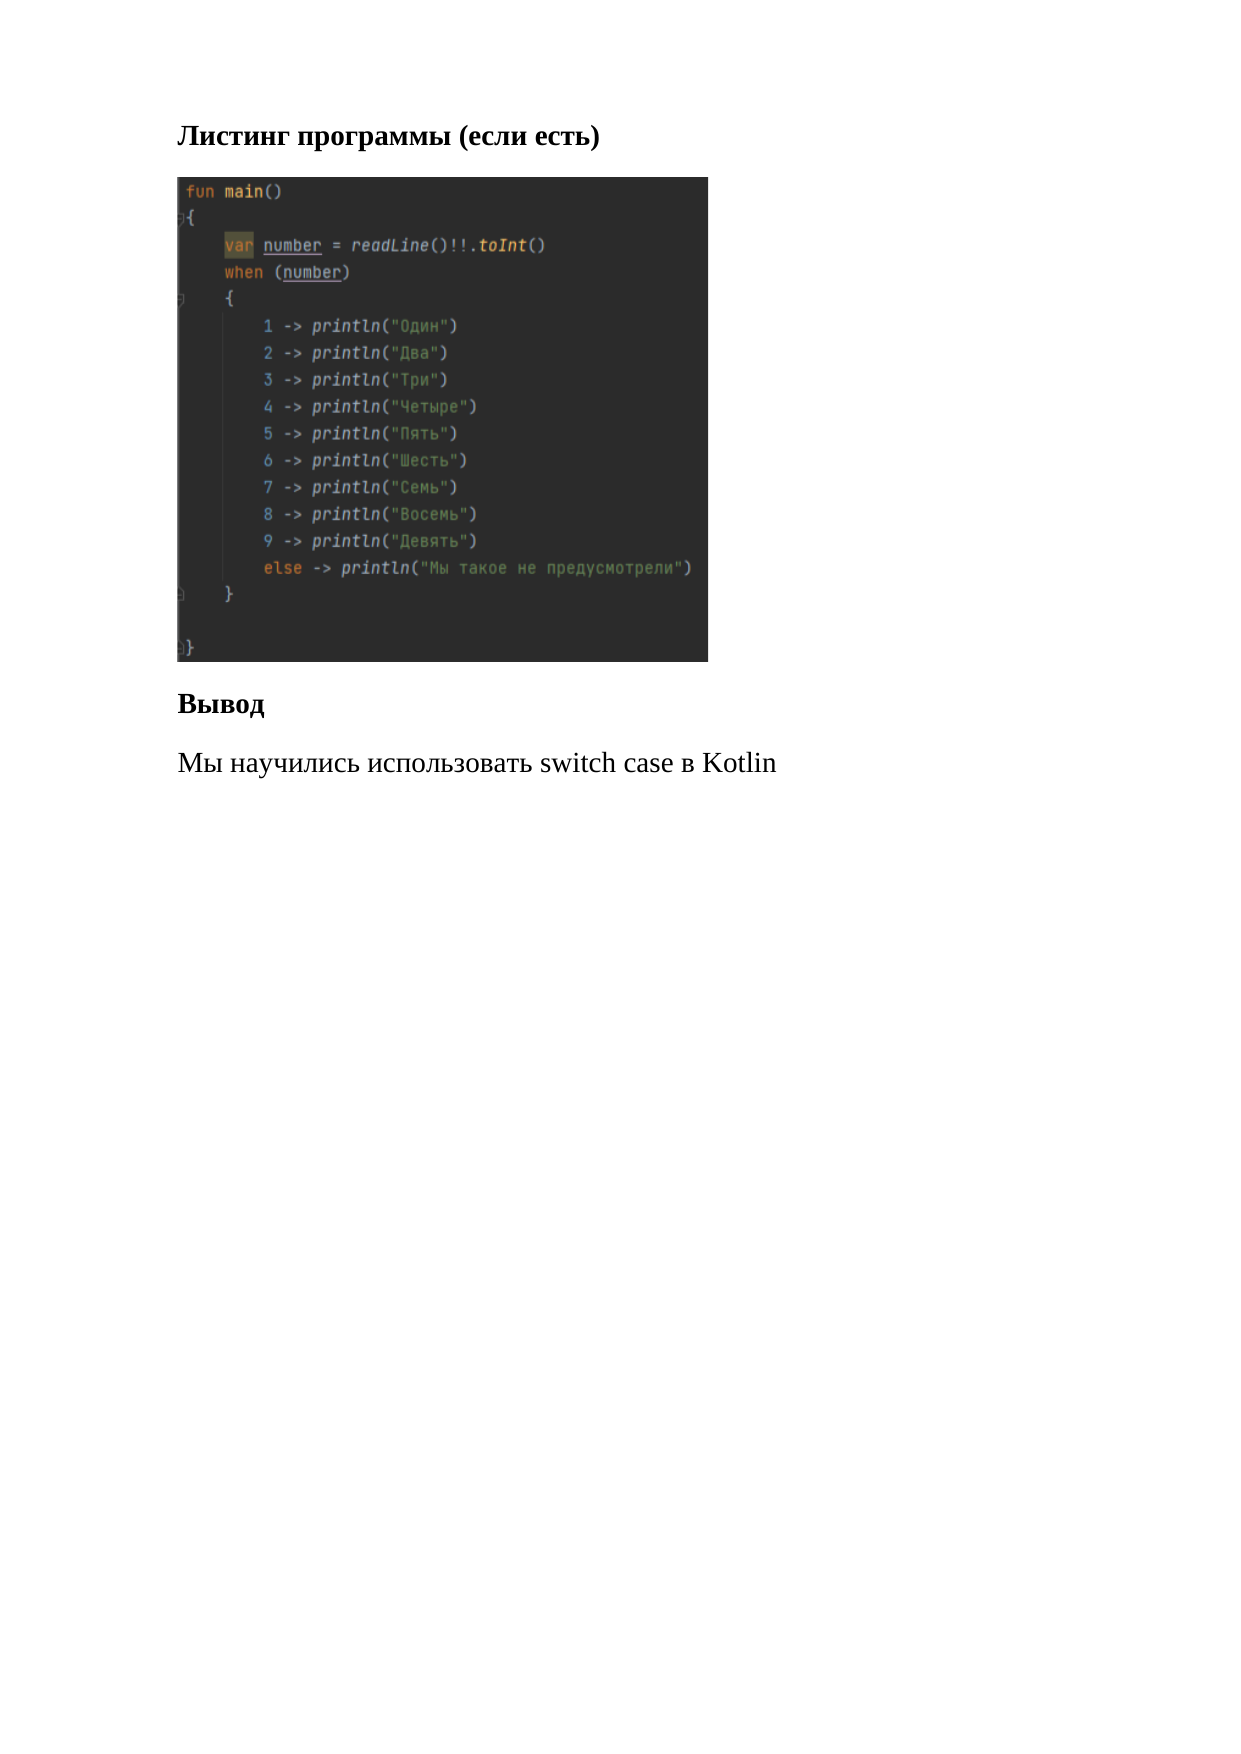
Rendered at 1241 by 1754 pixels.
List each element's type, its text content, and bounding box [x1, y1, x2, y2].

text Вывод [177, 686, 1152, 720]
picture [177, 177, 709, 662]
text Мы научились использовать switch case в Kotlin [177, 746, 1152, 779]
text Листинг программы (если есть) [177, 118, 1152, 152]
